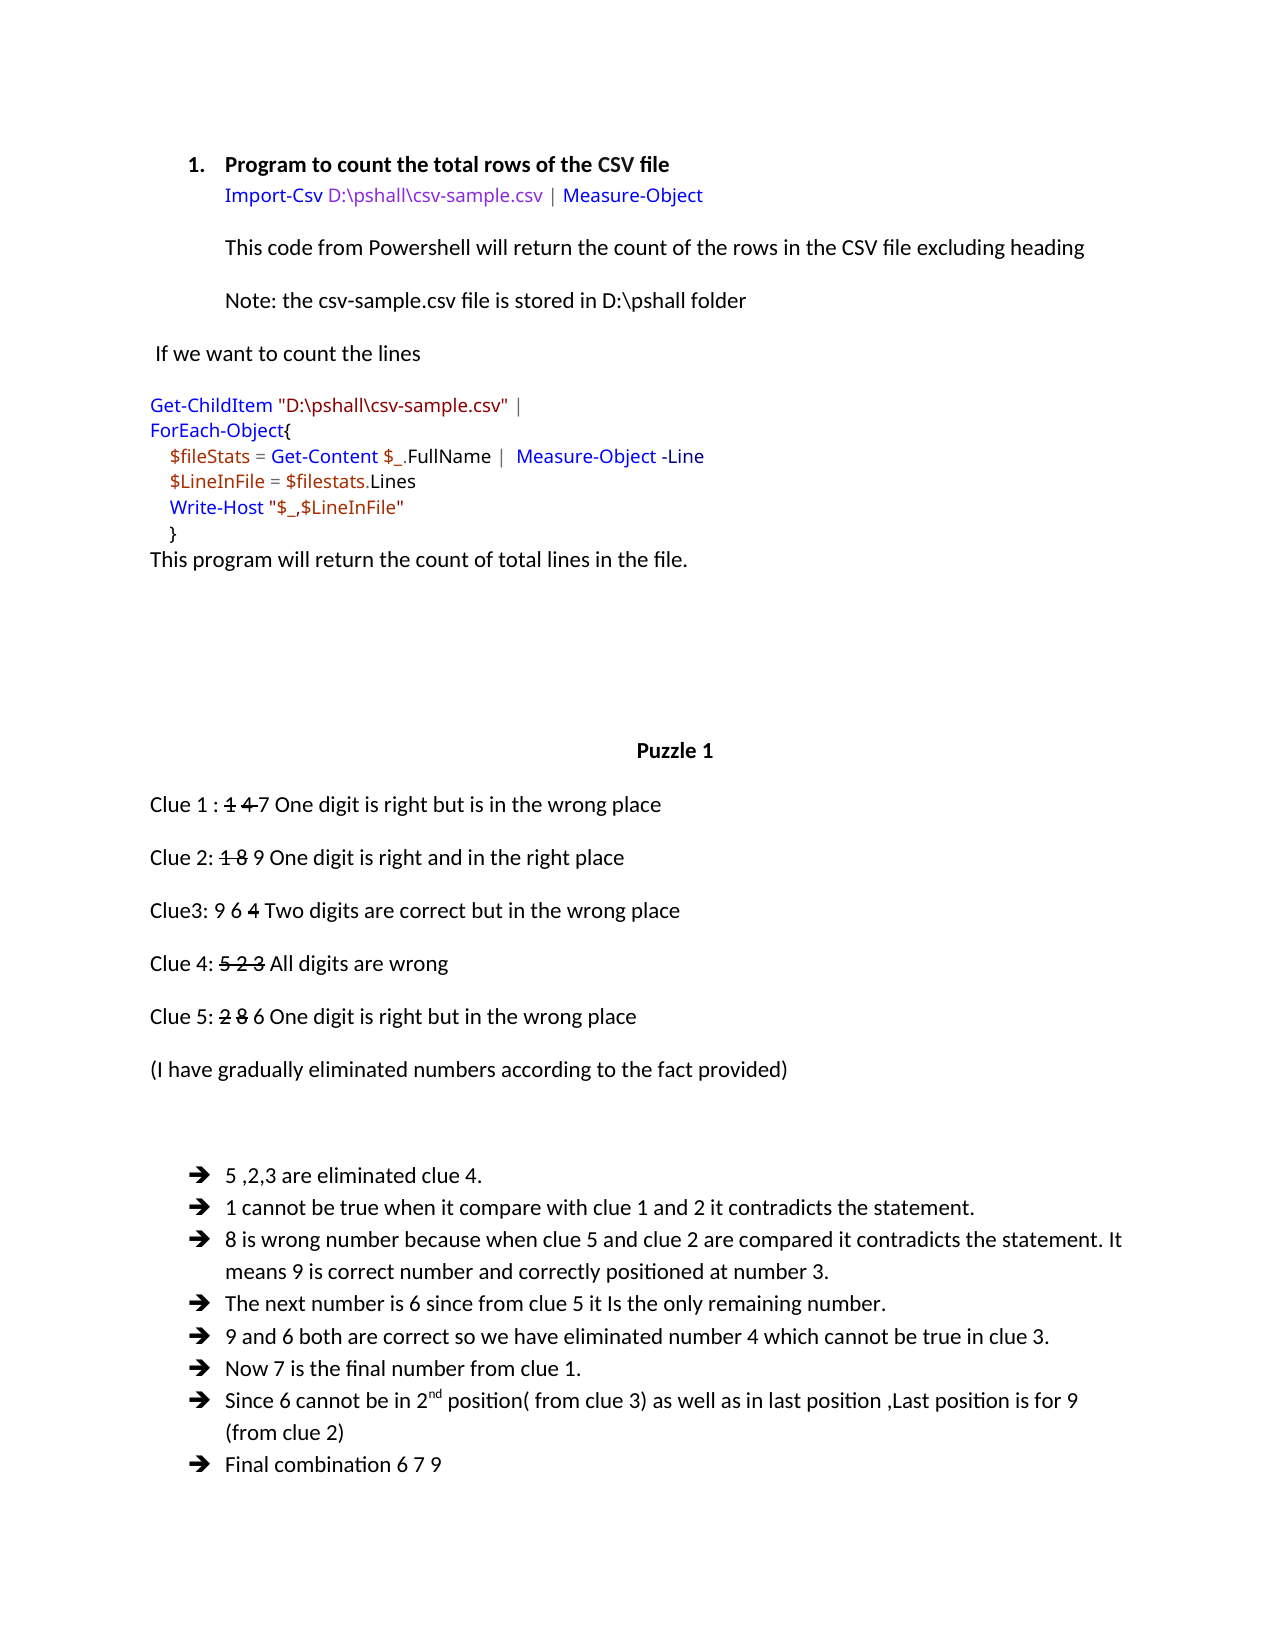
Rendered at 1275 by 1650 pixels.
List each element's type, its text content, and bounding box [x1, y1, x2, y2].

text $LineInFile = $filestats.Lines [150, 469, 1125, 494]
list The next number is 6 since from clue 5 it Is the only remaining number. [187, 1289, 1125, 1318]
list 8 is wrong number because when clue 5 and clue 2 are compared it contradicts the statement. It means 9 is correct number and correctly positioned at number 3. [187, 1225, 1125, 1285]
list Now 7 is the final number from clue 1. [187, 1354, 1125, 1382]
list Since 6 cannot be in 2nd position( from clue 3) as well as in last position ,Last position is for 9 (from clue 2) [187, 1386, 1125, 1446]
text If we want to count the lines [150, 339, 1125, 367]
list Final combination 6 7 9 [187, 1451, 1125, 1478]
text This program will return the count of total lines in the file. [150, 545, 1125, 573]
text Get-ChildItem "D:\pshall\csv-sample.csv" | [150, 392, 1125, 418]
text Clue 2: 1 8 9 One digit is right and in the right place [150, 843, 1125, 871]
text Clue 4: 5 2 3 All digits are wrong [150, 949, 1125, 977]
list Import-Csv D:\pshall\csv-sample.csv | Measure-Object [225, 182, 1125, 208]
text } [150, 520, 1125, 545]
text $fileStats = Get-Content $_.FullName | Measure-Object -Line [150, 443, 1125, 469]
text (I have gradually eliminated numbers according to the fact provided) [150, 1055, 1125, 1083]
text Clue3: 9 6 4 Two digits are correct but in the wrong place [150, 896, 1125, 924]
text ForEach-Object{ [150, 418, 1125, 443]
list 1 cannot be true when it compare with clue 1 and 2 it contradicts the statement. [187, 1193, 1125, 1221]
list 5 ,2,3 are eliminated clue 4. [187, 1161, 1125, 1189]
list Program to count the total rows of the CSV file [639, 150, 1125, 178]
text Clue 5: 2 8 6 One digit is right but in the wrong place [150, 1002, 1125, 1030]
list Program to count the total rows of the CSV file [187, 150, 593, 178]
text Write-Host "$_,$LineInFile" [150, 494, 1125, 520]
text This code from Powershell will return the count of the rows in the CSV file excluding heading [150, 233, 1125, 261]
text Note: the csv-sample.csv file is stored in D:\pshall folder [150, 286, 1125, 314]
text Clue 1 : 1 4 7 One digit is right but is in the wrong place [150, 790, 1125, 818]
list Puzzle 1 [225, 737, 1125, 765]
list 9 and 6 both are correct so we have eliminated number 4 which cannot be true in clue 3. [187, 1322, 1125, 1350]
